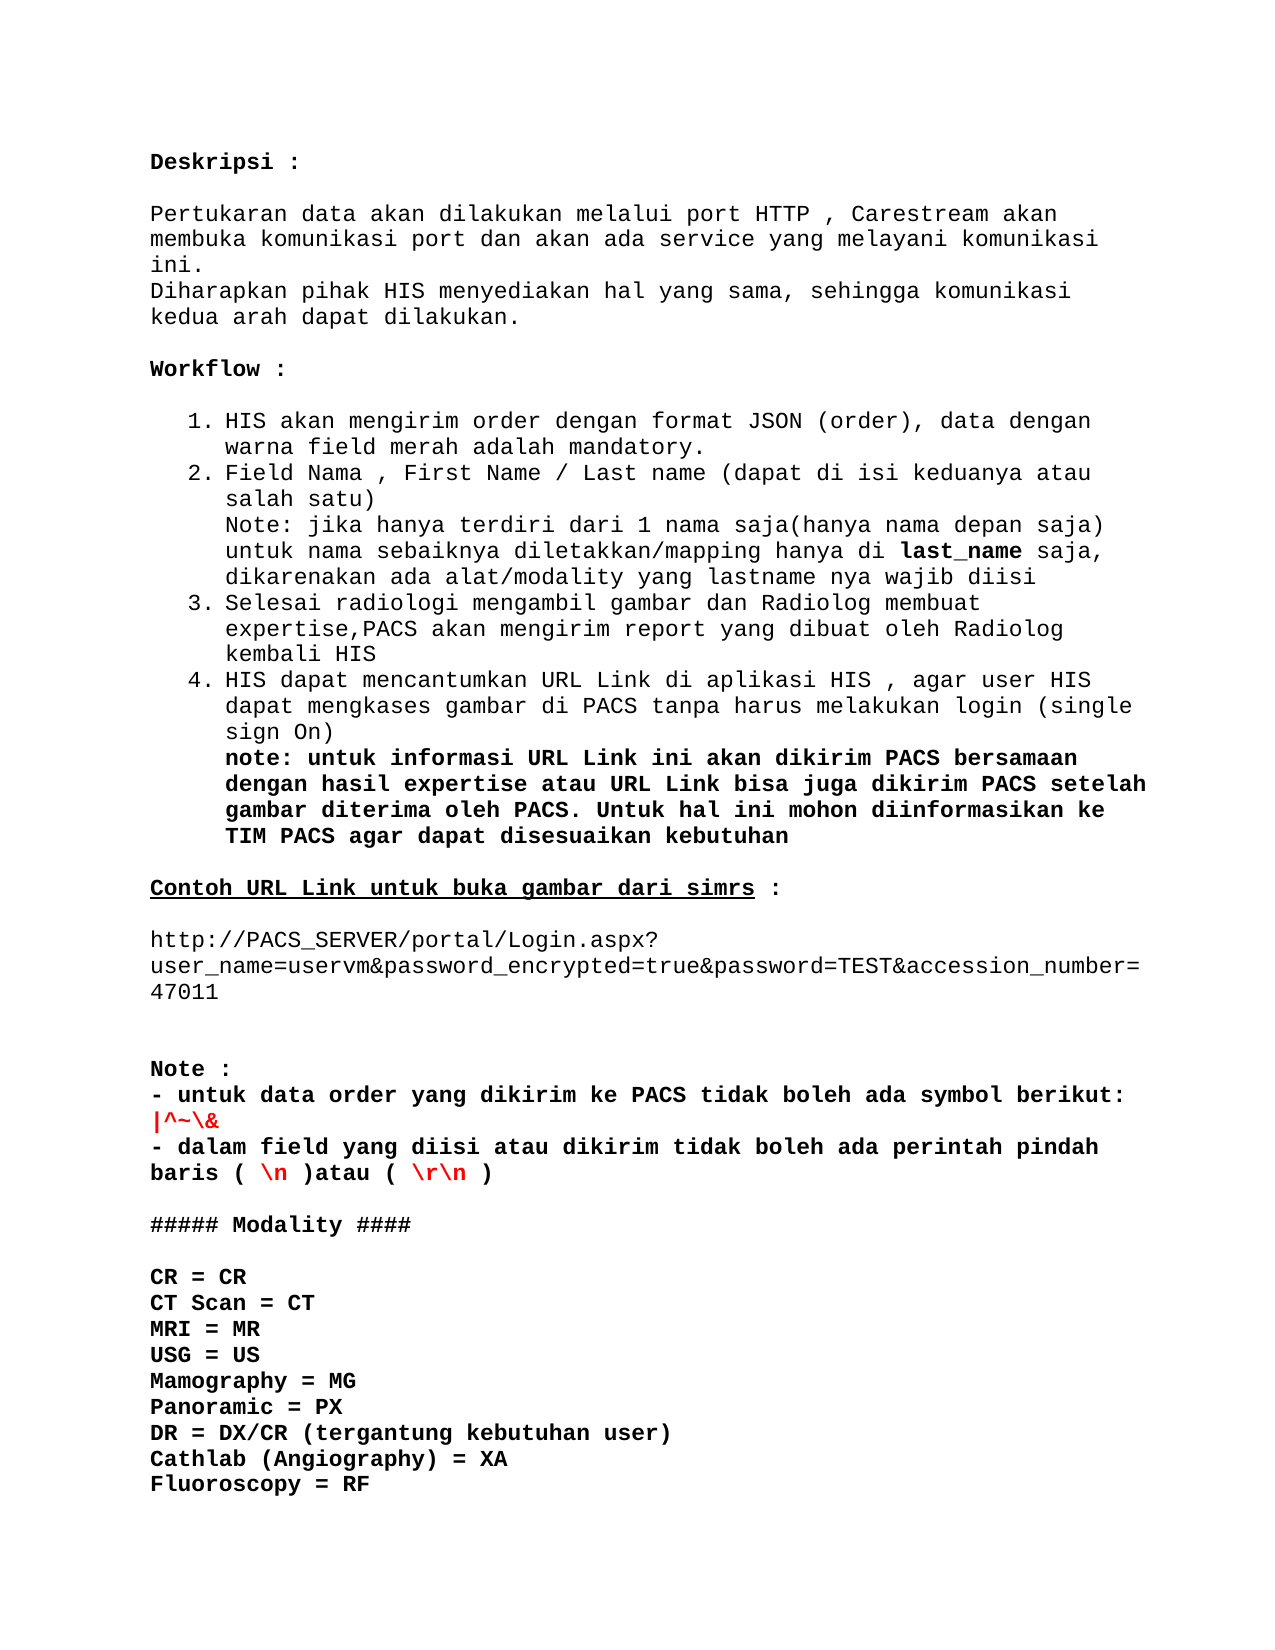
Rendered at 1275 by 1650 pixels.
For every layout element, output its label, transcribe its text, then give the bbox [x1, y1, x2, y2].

text Fluoroscopy = RF [150, 1473, 1153, 1499]
text CR = CR [150, 1265, 1153, 1291]
text - dalam field yang diisi atau dikirim tidak boleh ada perintah pindah baris ( \n )atau ( \r\n ) [150, 1136, 1153, 1187]
text DR = DX/CR (tergantung kebutuhan user) [150, 1421, 1153, 1447]
text Note : [150, 1058, 1153, 1084]
text Pertukaran data akan dilakukan melalui port HTTP , Carestream akan membuka komunikasi port dan akan ada service yang melayani komunikasi ini. [150, 202, 1153, 280]
text - untuk data order yang dikirim ke PACS tidak boleh ada symbol berikut: |^~\& [150, 1084, 1153, 1136]
text Mamography = MG [150, 1369, 1153, 1395]
text Deskripsi : [150, 150, 1153, 176]
text MRI = MR [150, 1317, 1153, 1343]
text Cathlab (Angiography) = XA [150, 1447, 1153, 1473]
text note: untuk informasi URL Link ini akan dikirim PACS bersamaan dengan hasil expertise atau URL Link bisa juga dikirim PACS setelah gambar diterima oleh PACS. Untuk hal ini mohon diinformasikan ke TIM PACS agar dapat disesuaikan kebutuhan [225, 747, 1153, 850]
text CT Scan = CT [150, 1291, 1153, 1317]
text Note: jika hanya terdiri dari 1 nama saja(hanya nama depan saja) untuk nama sebaiknya diletakkan/mapping hanya di last_name saja, dikarenakan ada alat/modality yang lastname nya wajib diisi [225, 513, 1153, 591]
list HIS dapat mencantumkan URL Link di aplikasi HIS , agar user HIS dapat mengkases gambar di PACS tanpa harus melakukan login (single sign On) [187, 669, 1153, 747]
text http://PACS_SERVER/portal/Login.aspx?user_name=uservm&password_encrypted=true&password=TEST&accession_number=47011 [150, 928, 1153, 1006]
list Selesai radiologi mengambil gambar dan Radiolog membuat expertise,PACS akan mengirim report yang dibuat oleh Radiolog kembali HIS [187, 591, 1153, 669]
text Panoramic = PX [150, 1395, 1153, 1421]
text Contoh URL Link untuk buka gambar dari simrs : [150, 876, 1153, 902]
text USG = US [150, 1343, 1153, 1369]
text Workflow : [150, 357, 1153, 383]
text ##### Modality #### [150, 1213, 1153, 1239]
text Diharapkan pihak HIS menyediakan hal yang sama, sehingga komunikasi kedua arah dapat dilakukan. [150, 280, 1153, 332]
list Field Nama , First Name / Last name (dapat di isi keduanya atau salah satu) [187, 461, 1153, 513]
list HIS akan mengirim order dengan format JSON (order), data dengan warna field merah adalah mandatory. [187, 409, 1153, 461]
